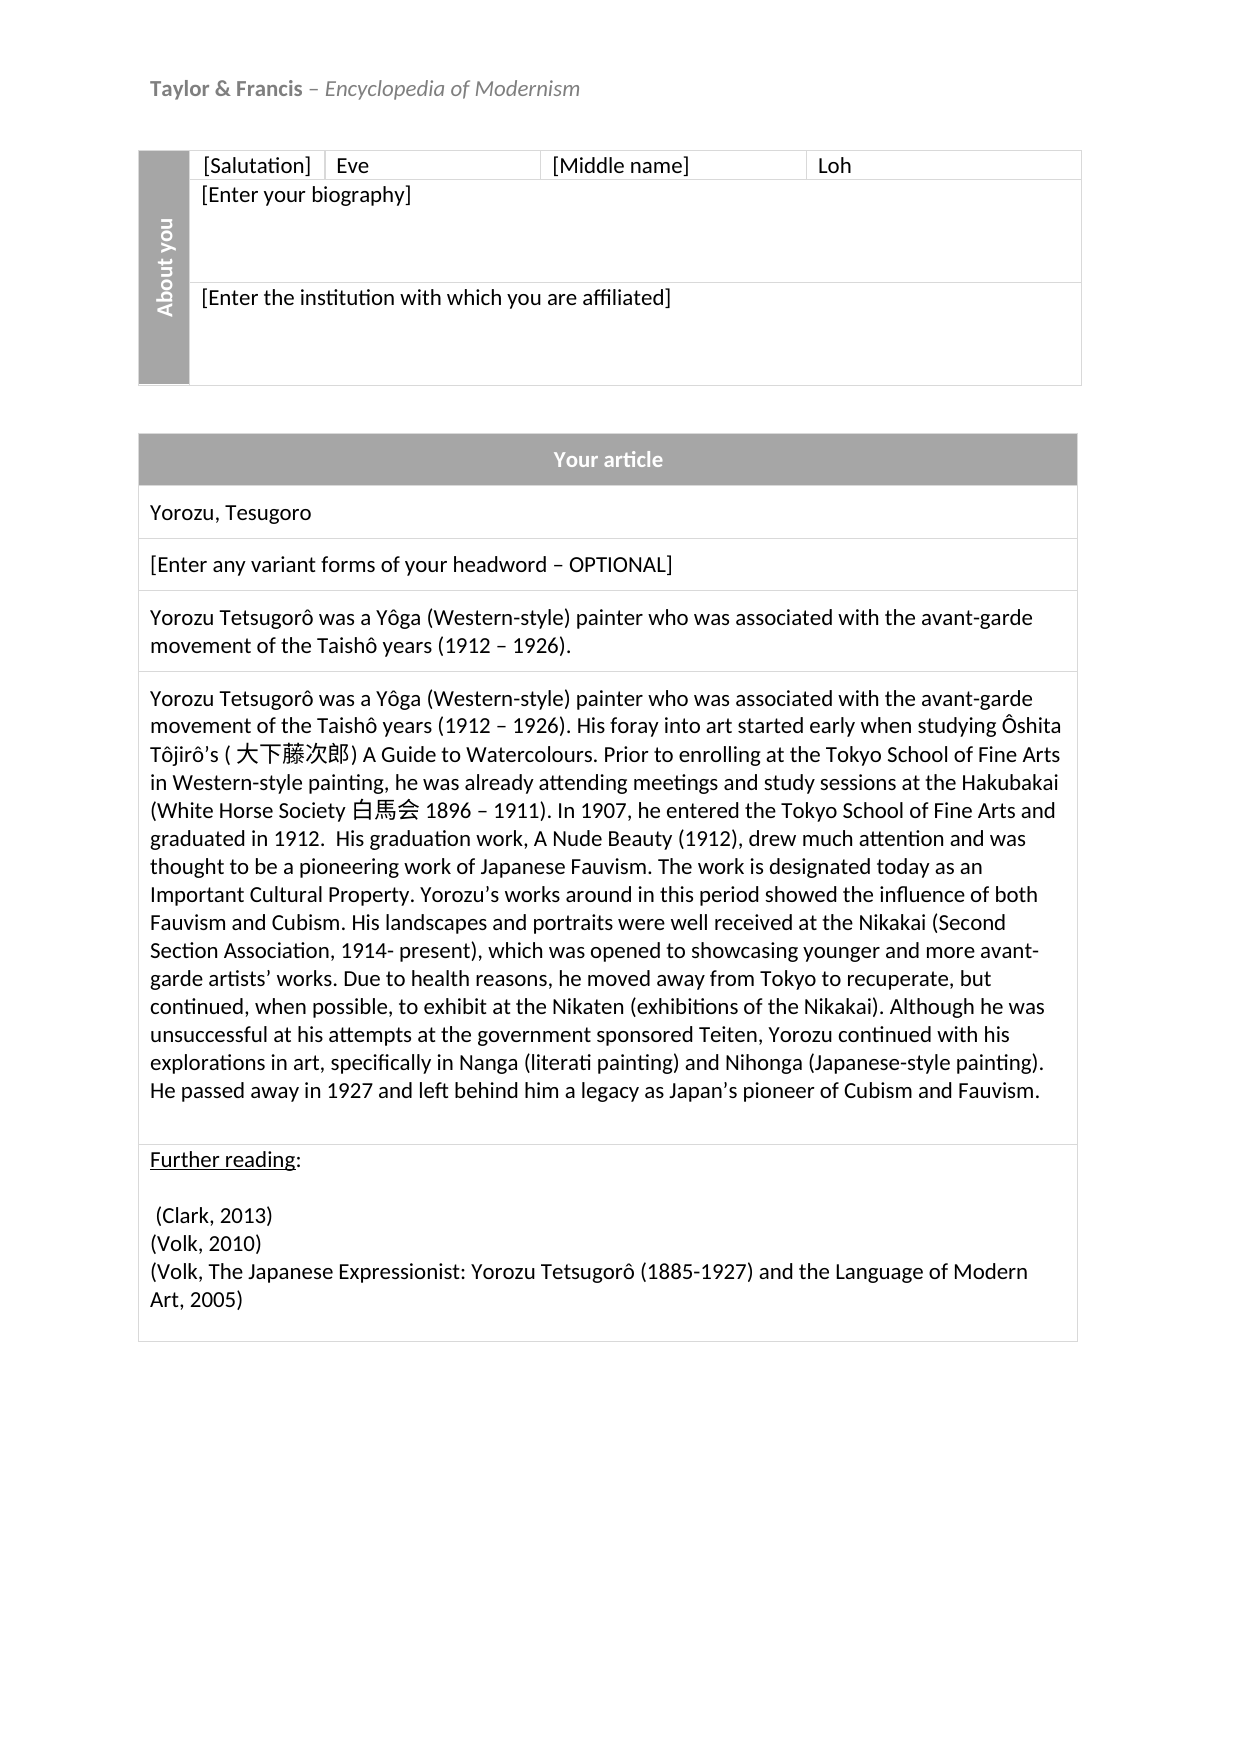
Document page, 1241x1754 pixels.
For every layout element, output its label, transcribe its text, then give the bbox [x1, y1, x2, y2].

table_header Your article [139, 434, 1077, 485]
table_cell Further reading: [139, 1145, 1077, 1341]
table_header About you [139, 151, 189, 384]
